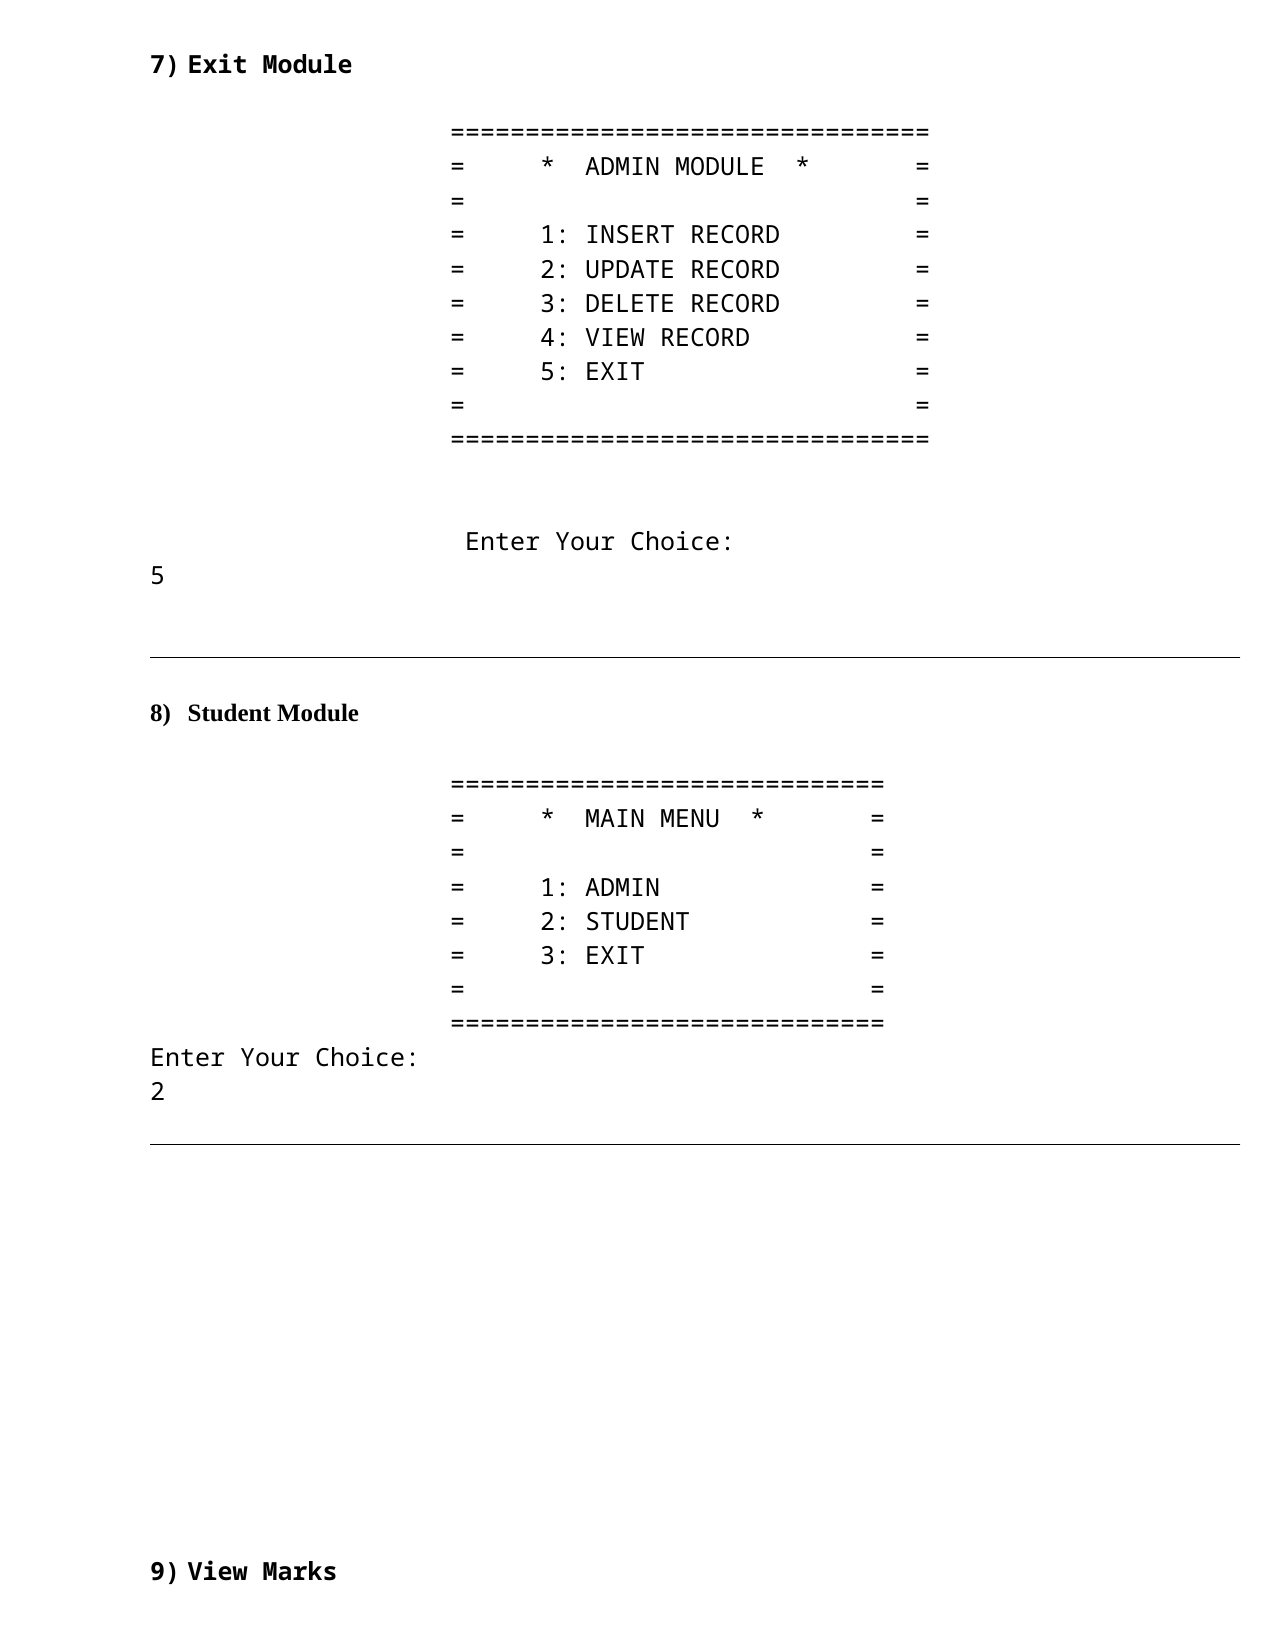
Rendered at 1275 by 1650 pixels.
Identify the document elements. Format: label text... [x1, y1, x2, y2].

text ================================ [150, 422, 1240, 456]
text = * MAIN MENU * = [150, 801, 1240, 835]
text = = [150, 387, 1240, 422]
text = 3: EXIT = [150, 937, 1240, 971]
list Student Module [150, 698, 1240, 727]
text = 4: VIEW RECORD = [150, 319, 1240, 353]
text = 5: EXIT = [150, 353, 1240, 387]
text = 1: INSERT RECORD = [150, 217, 1240, 251]
text 5 [150, 558, 1240, 592]
text = = [150, 835, 1240, 869]
text Enter Your Choice: [150, 1039, 1240, 1073]
text = = [150, 183, 1240, 217]
text = * ADMIN MODULE * = [150, 149, 1240, 183]
text = 2: UPDATE RECORD = [150, 251, 1240, 285]
text = 1: ADMIN = [150, 869, 1240, 903]
text ================================ [150, 115, 1240, 149]
text = 2: STUDENT = [150, 903, 1240, 937]
list Exit Module [150, 47, 1240, 81]
text ============================= [150, 1005, 1240, 1039]
text = 3: DELETE RECORD = [150, 285, 1240, 319]
text = = [150, 971, 1240, 1005]
text ============================= [150, 767, 1240, 801]
list View Marks [150, 1553, 1240, 1588]
text 2 [150, 1073, 1240, 1108]
text Enter Your Choice: [150, 524, 1240, 558]
